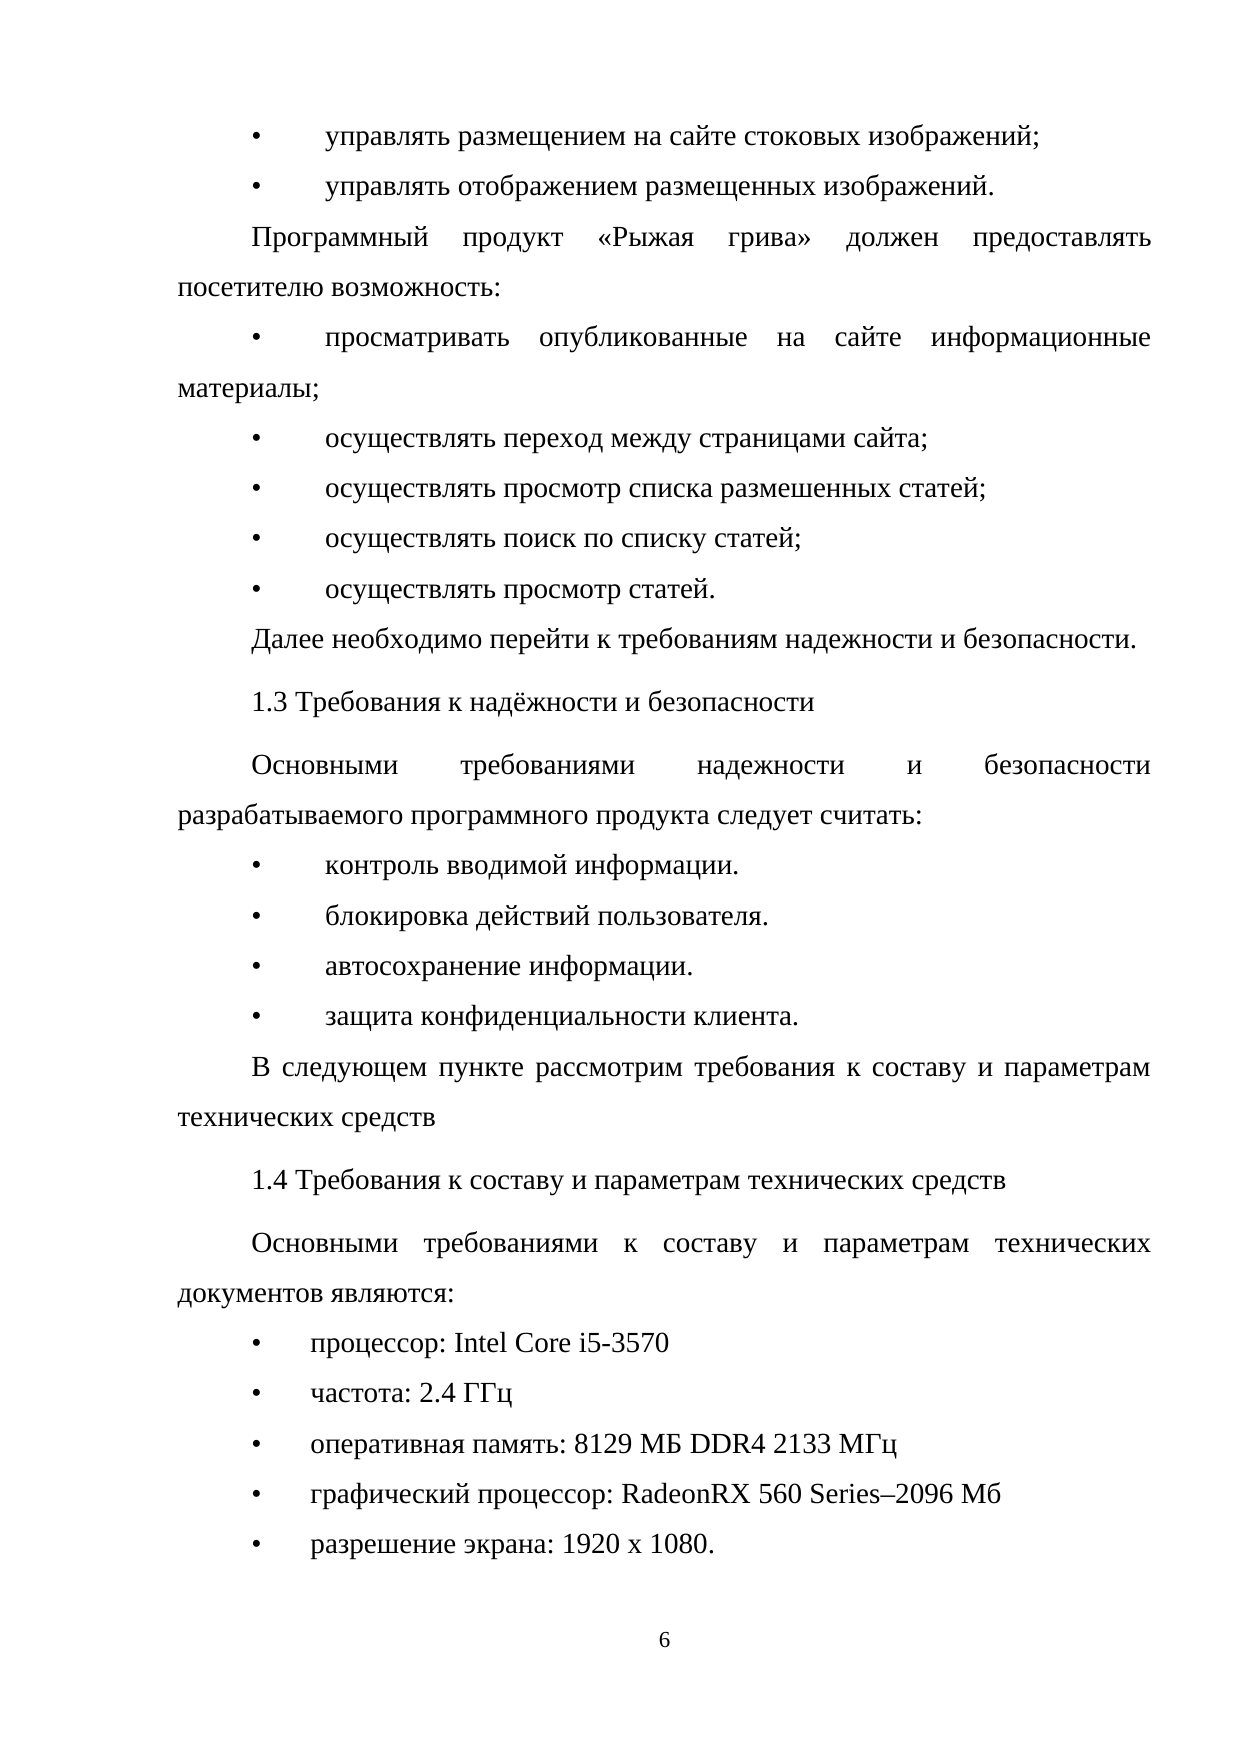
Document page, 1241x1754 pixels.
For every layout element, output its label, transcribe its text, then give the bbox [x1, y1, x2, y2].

subtitle 1.4 Требования к составу и параметрам технических средств [177, 1162, 1152, 1195]
text В следующем пункте рассмотрим требования к составу и параметрам технических средств [177, 1049, 1152, 1133]
list разрешение экрана: 1920 x 1080. [162, 1527, 1152, 1560]
list управлять отображением размещенных изображений. [177, 168, 1152, 202]
list автосохранение информации. [177, 948, 1152, 982]
list управлять размещением на сайте стоковых изображений; [177, 118, 1152, 152]
list осуществлять просмотр статей. [177, 571, 1152, 604]
list осуществлять просмотр списка размешенных статей; [177, 470, 1152, 504]
text Далее необходимо перейти к требованиям надежности и безопасности. [177, 621, 1152, 655]
list осуществлять поиск по списку статей; [177, 521, 1152, 554]
list процессор: Intel Core i5-3570 [162, 1325, 1152, 1359]
list графический процессор: RadeonRX 560 Series–2096 Мб [162, 1476, 1152, 1510]
list Основными требованиями к составу и параметрам технических документов являются: [177, 1225, 1152, 1308]
list контроль вводимой информации. [177, 847, 1152, 881]
list просматривать опубликованные на сайте информационные материалы; [177, 319, 1152, 403]
list защита конфиденциальности клиента. [177, 998, 1152, 1032]
subtitle 1.3 Требования к надёжности и безопасности [177, 684, 1152, 718]
list оперативная память: 8129 МБ DDR4 2133 МГц [162, 1426, 1152, 1459]
list частота: 2.4 ГГц [162, 1376, 1152, 1409]
text Программный продукт «Рыжая грива» должен предоставлять посетителю возможность: [177, 219, 1152, 303]
text Основными требованиями надежности и безопасности разрабатываемого программного продукта следует считать: [177, 747, 1152, 831]
list блокировка действий пользователя. [177, 898, 1152, 931]
list осуществлять переход между страницами сайта; [177, 420, 1152, 453]
